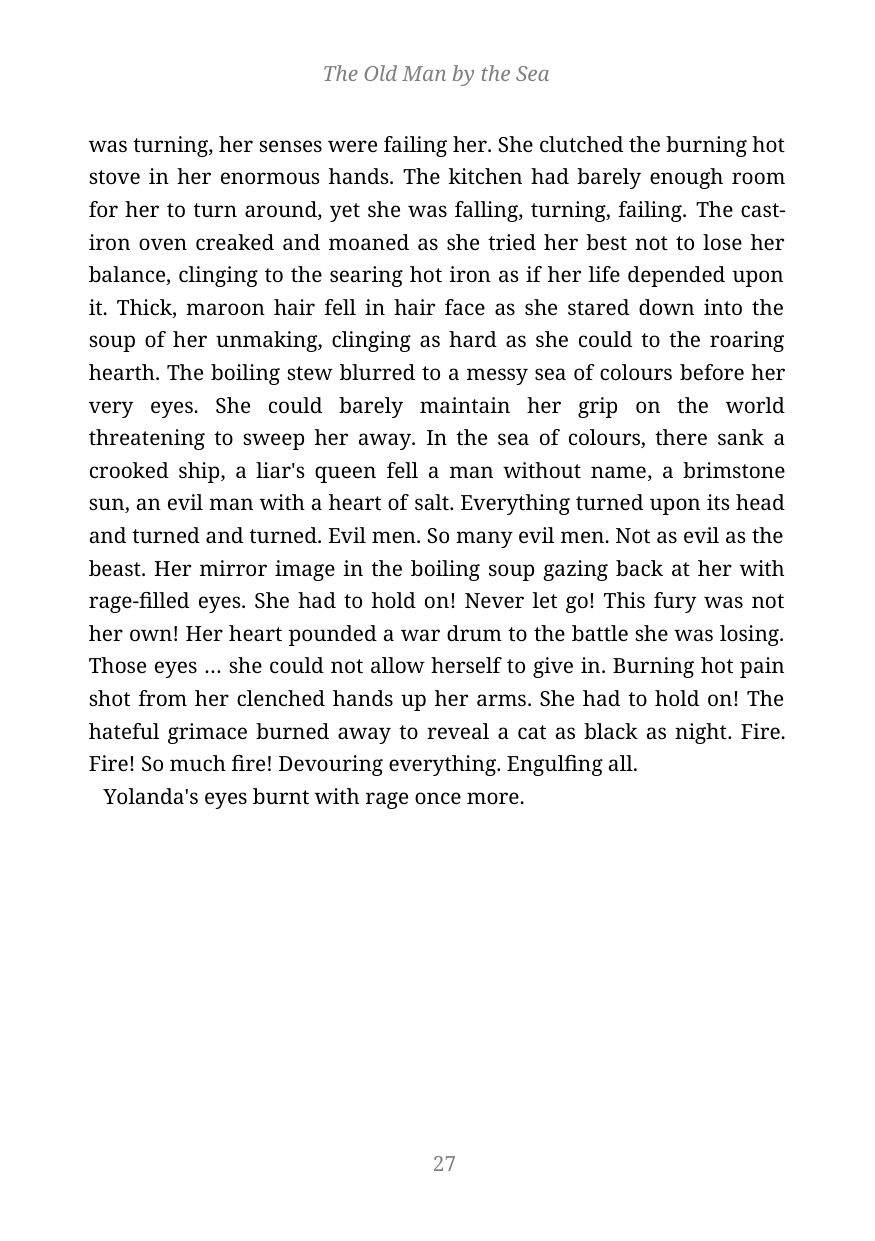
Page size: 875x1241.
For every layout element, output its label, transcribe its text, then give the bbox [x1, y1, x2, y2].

text Yolanda's eyes burnt with rage once more. [88, 782, 786, 810]
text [88, 130, 786, 778]
